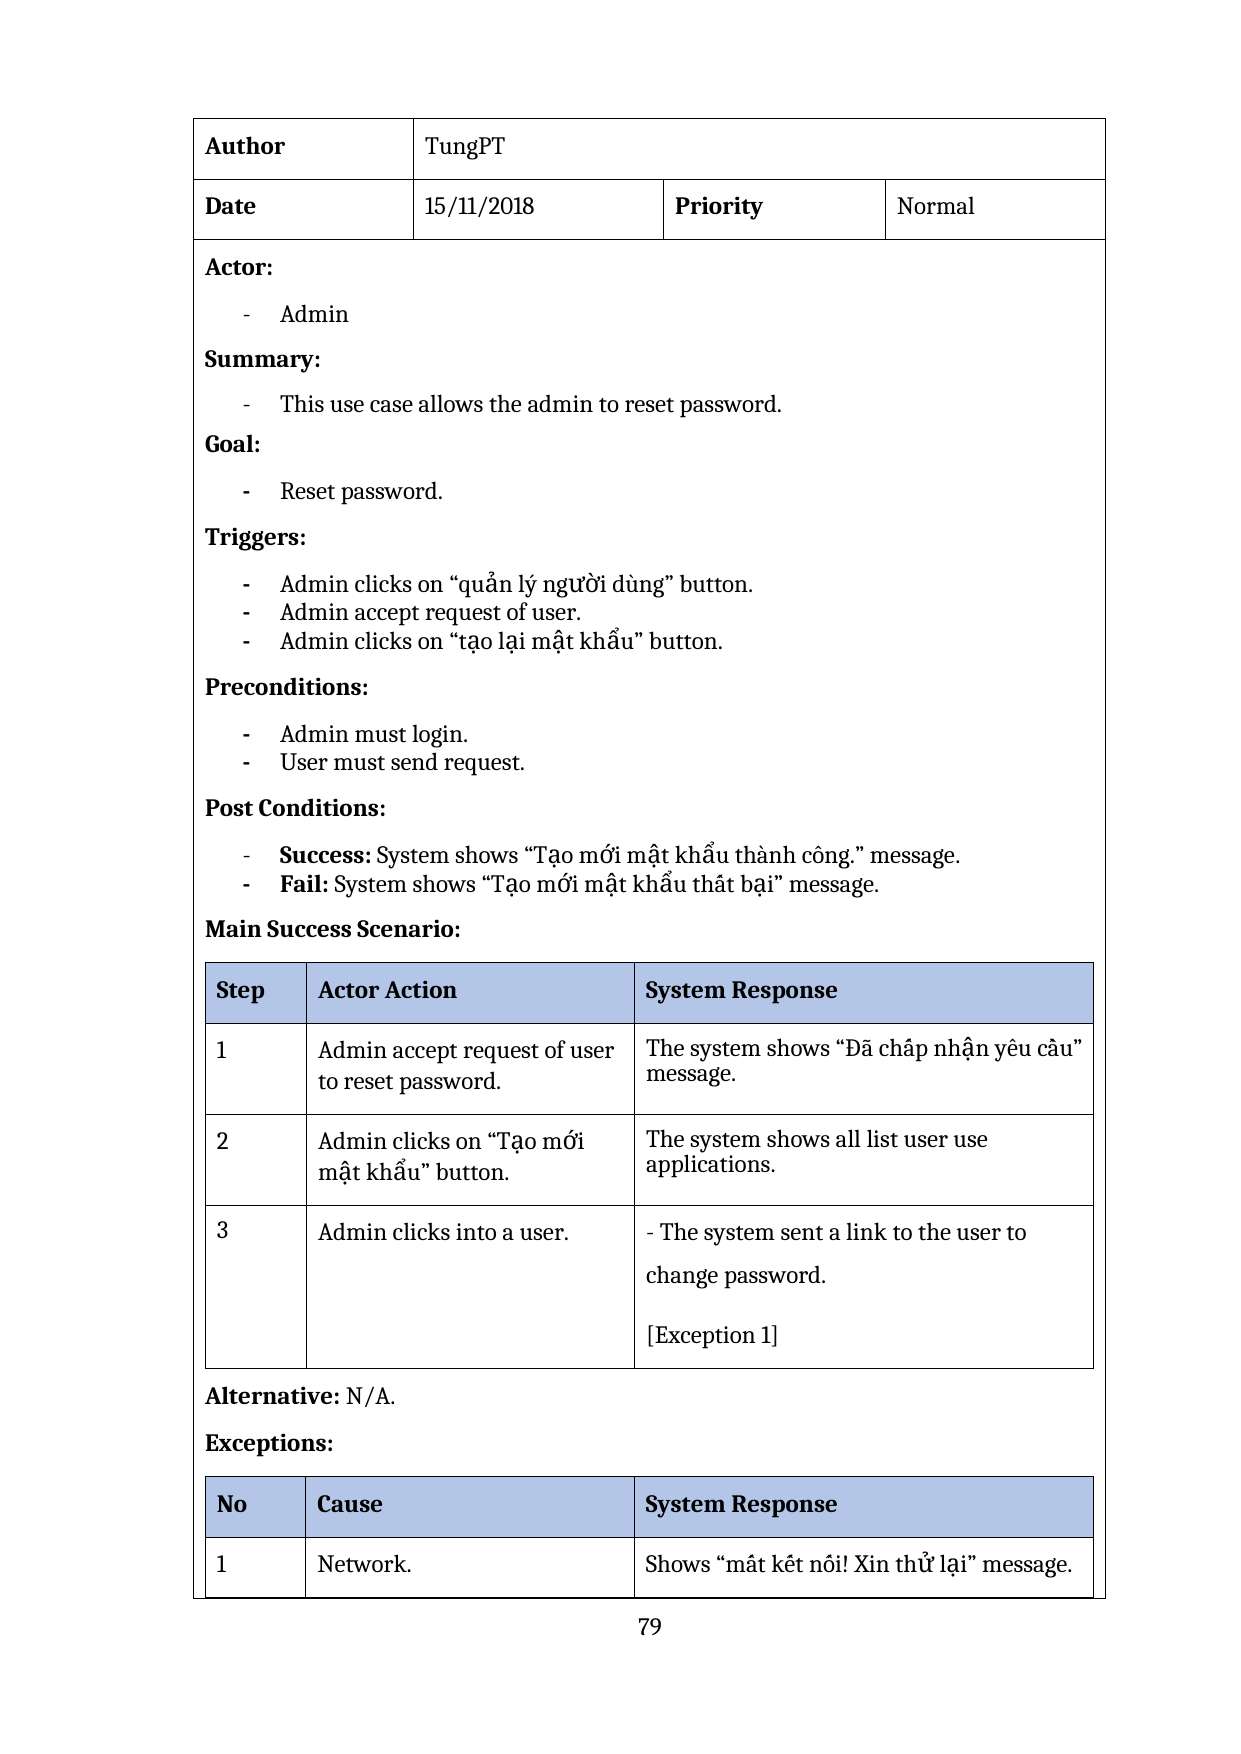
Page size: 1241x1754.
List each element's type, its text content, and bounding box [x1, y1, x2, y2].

table_cell Author [194, 119, 413, 179]
table_cell Date [194, 180, 413, 239]
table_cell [194, 240, 1105, 1598]
table_cell Priority [664, 180, 885, 239]
table_cell TungPT [414, 119, 1105, 179]
table_cell Normal [886, 180, 1105, 239]
table_cell 15/11/2018 [414, 180, 663, 239]
